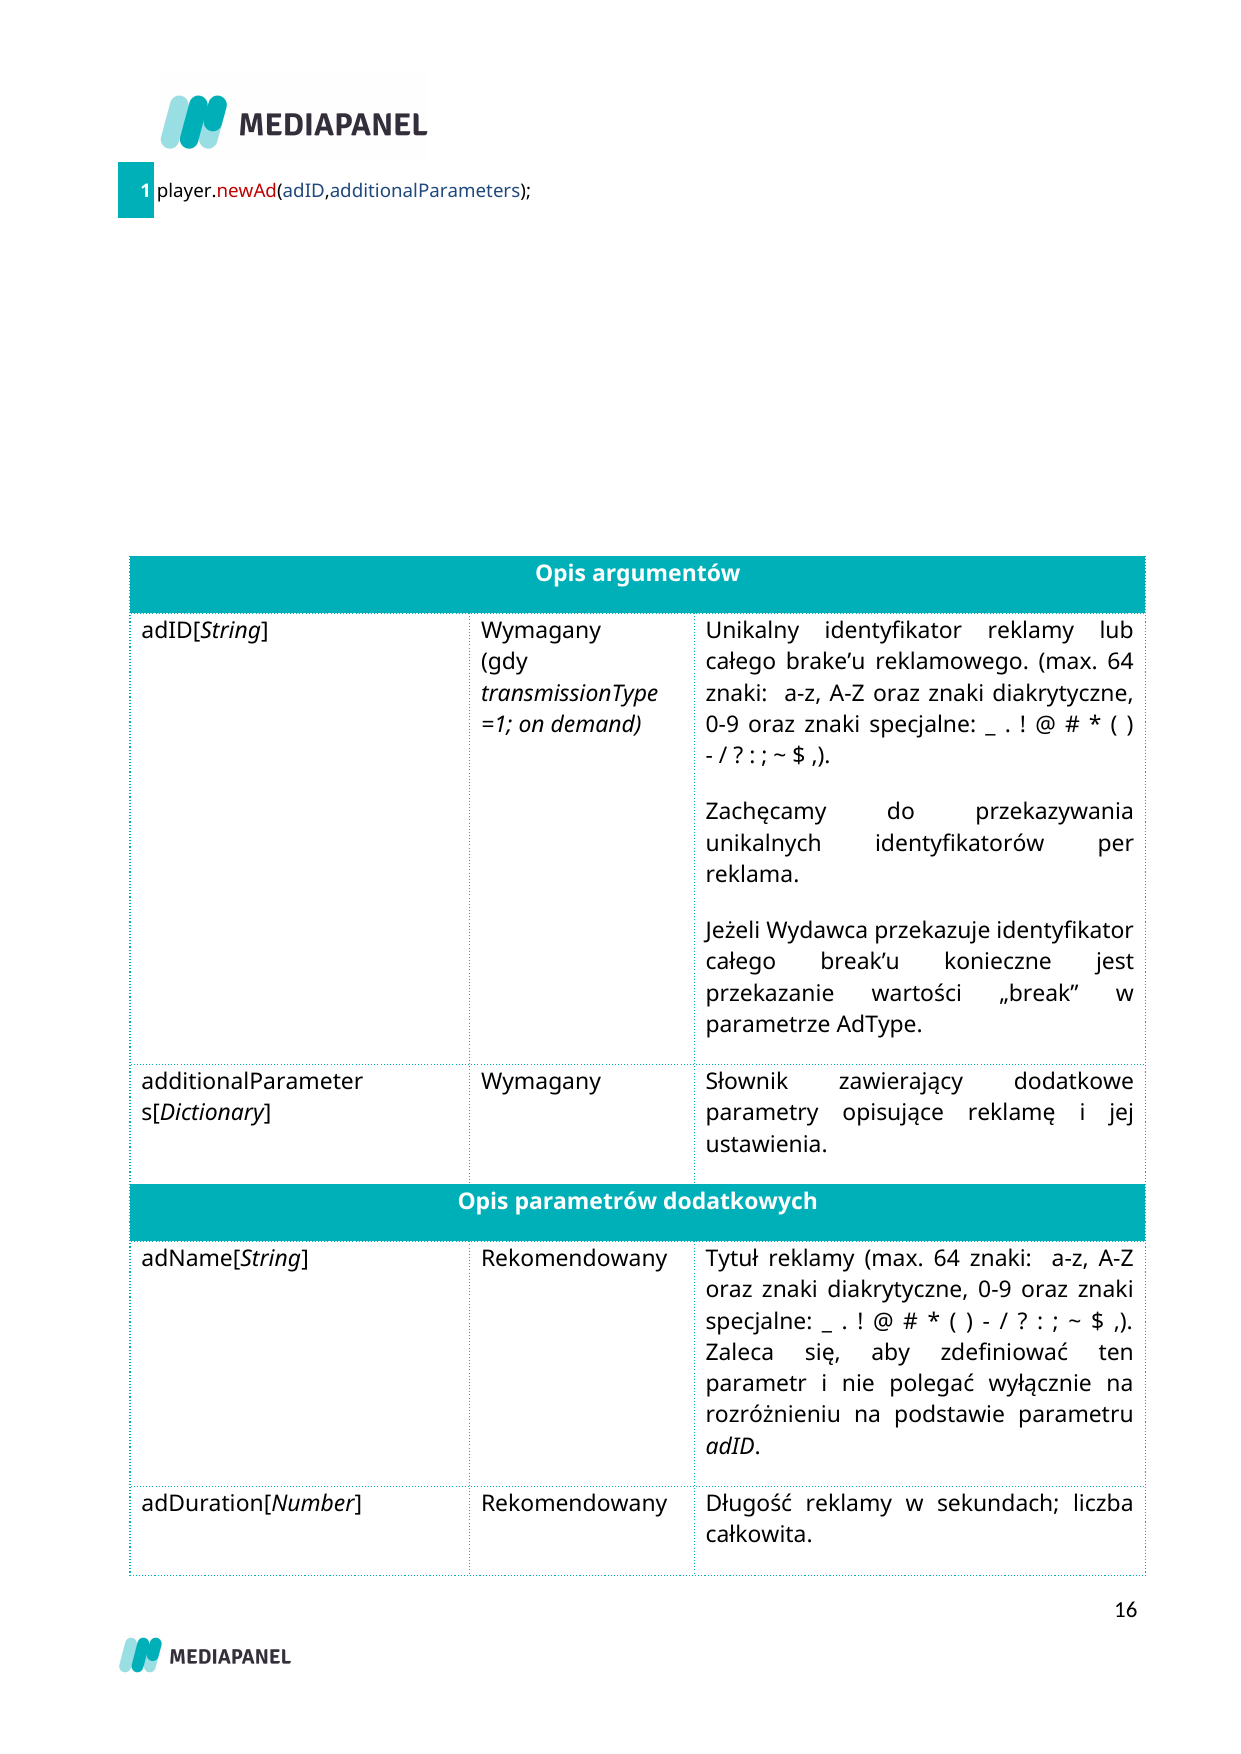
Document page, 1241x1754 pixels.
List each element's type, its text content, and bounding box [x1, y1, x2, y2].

table_cell Rekomendowany [470, 1486, 694, 1574]
table_cell adID[String] [130, 613, 469, 1064]
table_cell adDuration[Number] [130, 1486, 469, 1574]
picture [118, 1623, 292, 1681]
table_cell additionalParameters[Dictionary] [130, 1064, 469, 1184]
table_cell Opis parametrów dodatkowych [130, 1184, 1145, 1241]
table_cell Unikalny identyfikator reklamy lub całego brake’u reklamowego. (max. 64 znaki: a-z, A-Z oraz znaki diakrytyczne, 0-9 oraz znaki specjalne: _ . ! @ # * ( ) - / ? : ; ~ $ ,). Zachęcamy do przekazywania unikalnych identyfikatorów per reklama. Jeżeli Wydawca przekazuje identyfikator całego break’u konieczne jest przekazanie wartości „break” w parametrze AdType. [694, 613, 1145, 1064]
table_cell Długość reklamy w sekundach; liczba całkowita. [694, 1486, 1145, 1574]
table_cell Rekomendowany [470, 1241, 694, 1486]
table_cell Tytuł reklamy (max. 64 znaki: a-z, A-Z oraz znaki diakrytyczne, 0-9 oraz znaki specjalne: _ . ! @ # * ( ) - / ? : ; ~ $ ,). Zaleca się, aby zdefiniować ten parametr i nie polegać wyłącznie na rozróżnieniu na podstawie parametru adID. [694, 1241, 1145, 1486]
table_header 1 [118, 162, 154, 218]
table_cell Wymagany (gdy transmissionType =1; on demand) [470, 613, 694, 1064]
table_header player.newAd(adID,additionalParameters); [154, 162, 1144, 218]
table_cell Wymagany [470, 1064, 694, 1184]
table_cell Słownik zawierający dodatkowe parametry opisujące reklamę i jej ustawienia. [694, 1064, 1145, 1184]
table_header Opis argumentów [130, 556, 1145, 613]
table_cell adName[String] [130, 1241, 469, 1486]
picture [159, 73, 429, 162]
